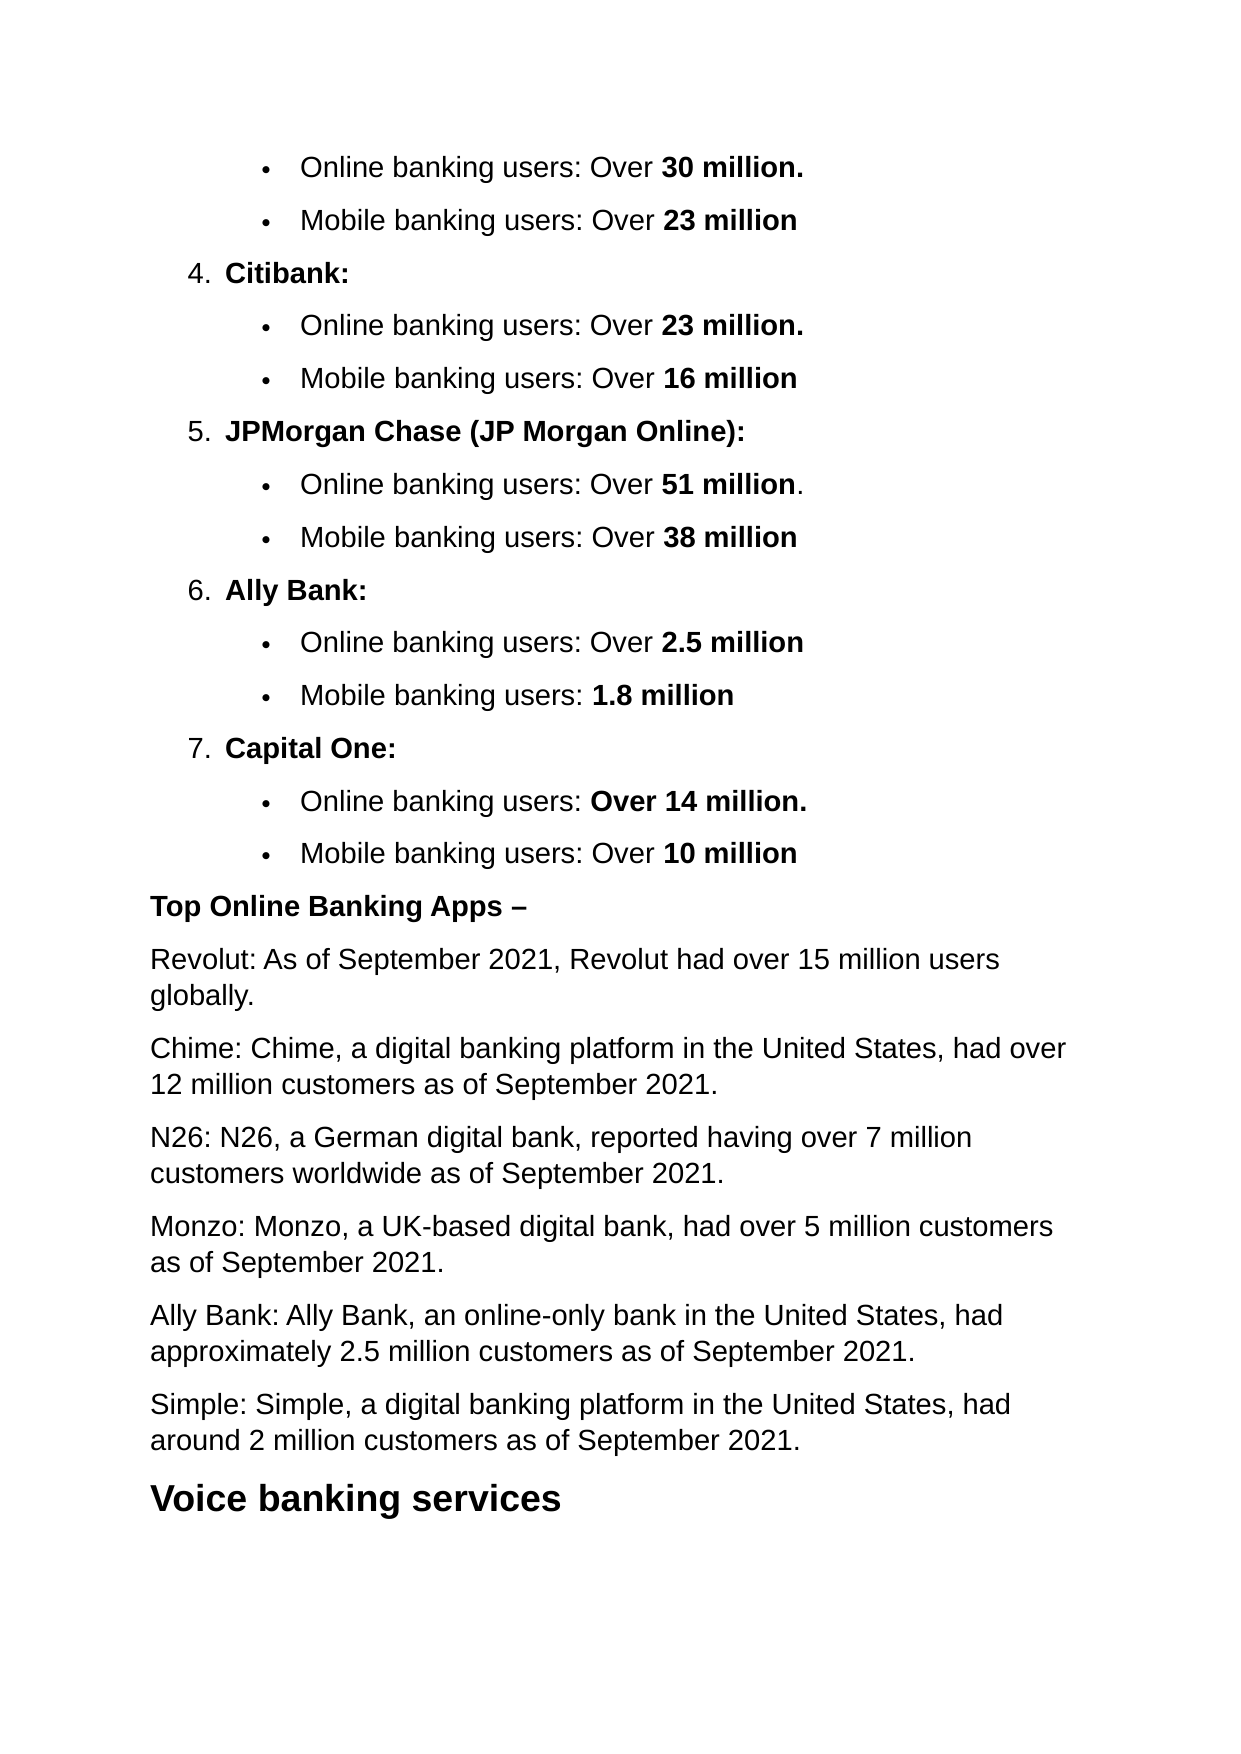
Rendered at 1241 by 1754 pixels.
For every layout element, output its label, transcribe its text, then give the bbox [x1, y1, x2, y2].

text Top Online Banking Apps – [150, 889, 1090, 923]
text N26: N26, a German digital bank, reported having over 7 million customers worldwide as of September 2021. [150, 1120, 1090, 1190]
text Voice banking services [150, 1476, 1090, 1519]
list JPMorgan Chase (JP Morgan Online): [187, 414, 1090, 448]
list Online banking users: Over 2.5 million [262, 625, 1090, 659]
list Ally Bank: [187, 572, 1090, 606]
list Citibank: [187, 256, 1090, 289]
text Simple: Simple, a digital banking platform in the United States, had around 2 million customers as of September 2021. [150, 1387, 1090, 1457]
text Chime: Chime, a digital banking platform in the United States, had over 12 million customers as of September 2021. [150, 1031, 1090, 1101]
text Ally Bank: Ally Bank, an online-only bank in the United States, had approximately 2.5 million customers as of September 2021. [150, 1298, 1090, 1368]
text Monzo: Monzo, a UK-based digital bank, had over 5 million customers as of September 2021. [150, 1209, 1090, 1279]
list Online banking users: Over 14 million. [262, 784, 1090, 817]
list Online banking users: Over 51 million. [262, 467, 1090, 500]
list Mobile banking users: Over 38 million [262, 520, 1090, 553]
list Online banking users: Over 30 million. [262, 150, 1090, 183]
text Revolut: As of September 2021, Revolut had over 15 million users globally. [150, 942, 1090, 1012]
list Capital One: [187, 731, 1090, 764]
list Mobile banking users: 1.8 million [262, 678, 1090, 712]
list Online banking users: Over 23 million. [262, 308, 1090, 342]
list Mobile banking users: Over 10 million [262, 837, 1090, 870]
list Mobile banking users: Over 16 million [262, 361, 1090, 395]
list Mobile banking users: Over 23 million [262, 203, 1090, 236]
